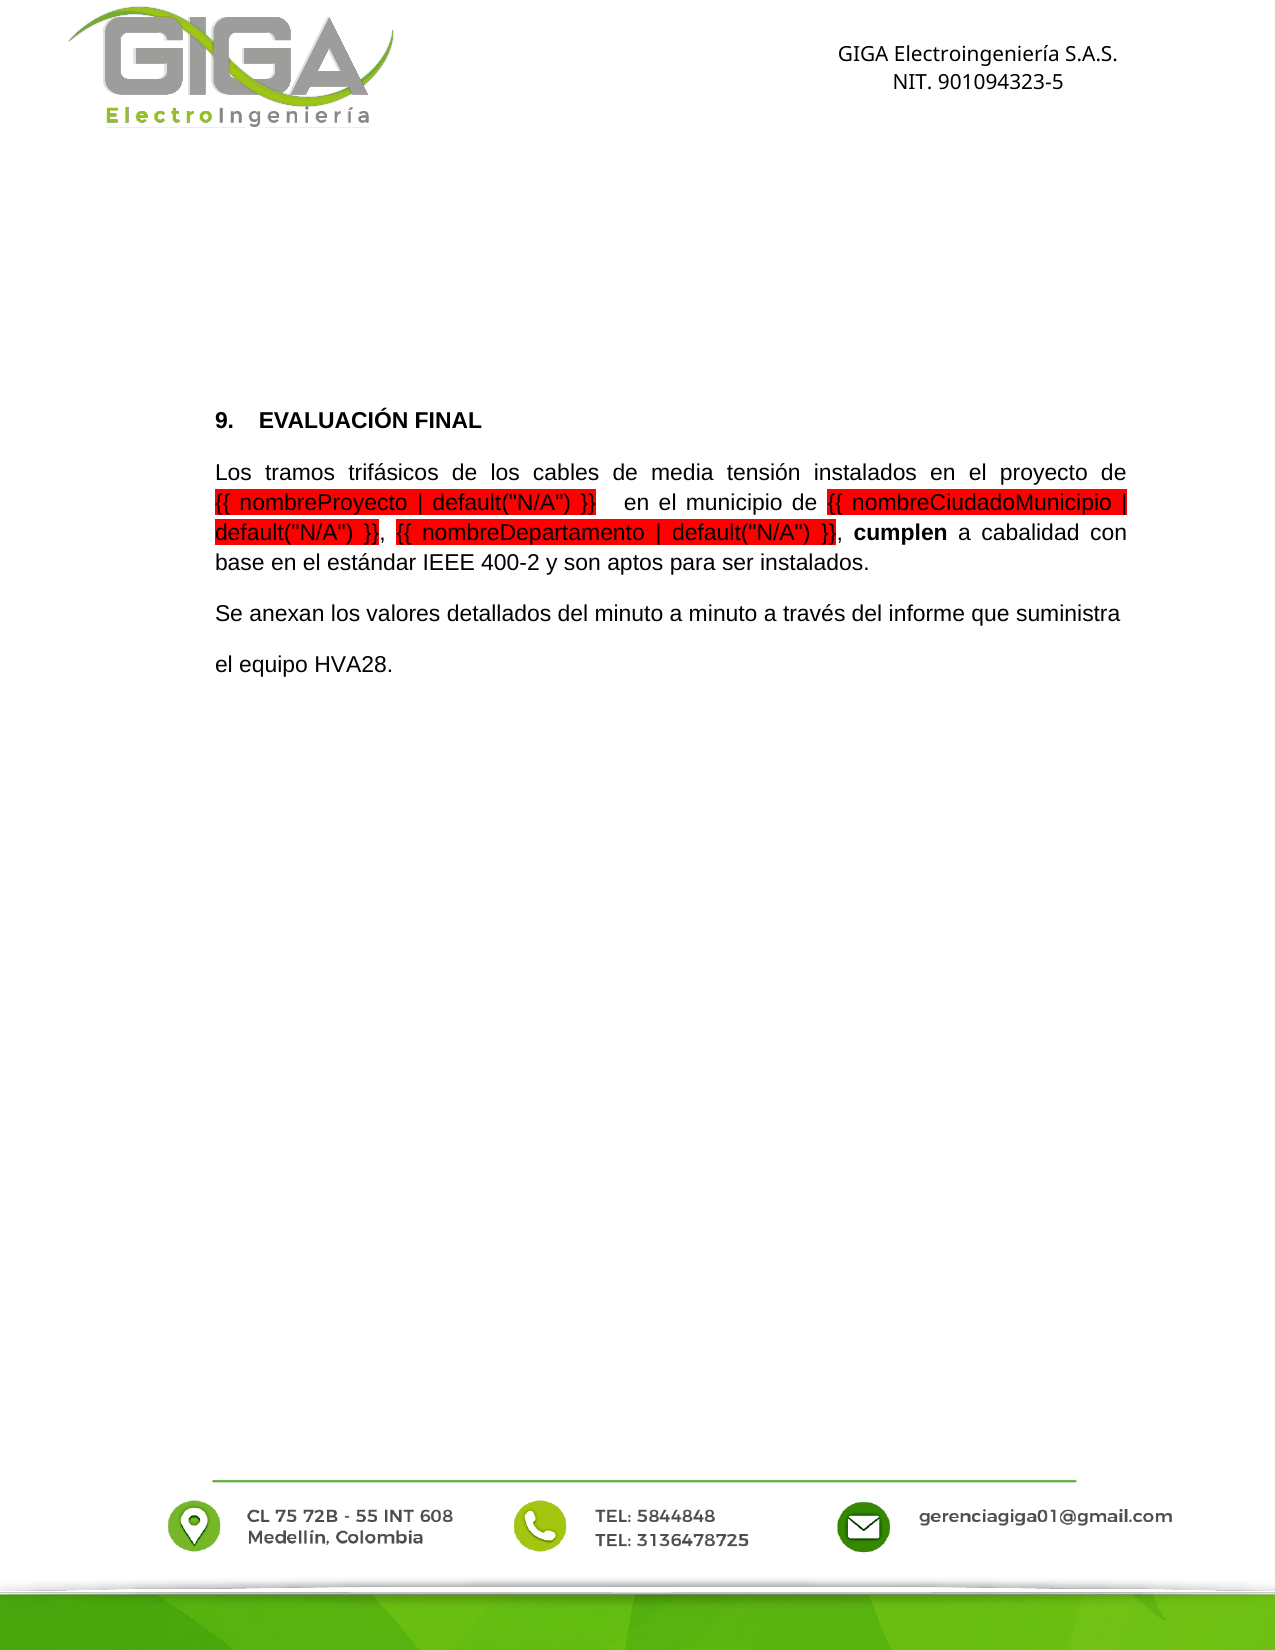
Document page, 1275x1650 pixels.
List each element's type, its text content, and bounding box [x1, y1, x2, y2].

text Se anexan los valores detallados del minuto a minuto a través del informe que suministra [215, 600, 1127, 626]
picture [43, 0, 417, 147]
picture [0, 1471, 1275, 1650]
subtitle EVALUACIÓN FINAL [215, 407, 1127, 433]
text el equipo HVA28. [215, 651, 1127, 677]
text Los tramos trifásicos de los cables de media tensión instalados en el proyecto de {{ nombreProyecto | default("N/A") }} en el municipio de {{ nombreCiudadoMunicipio | default("N/A") }}, {{ nombreDepartamento | default("N/A") }}, cumplen a cabalidad con base en el estándar IEEE 400-2 y son aptos para ser instalados. [215, 458, 1127, 575]
